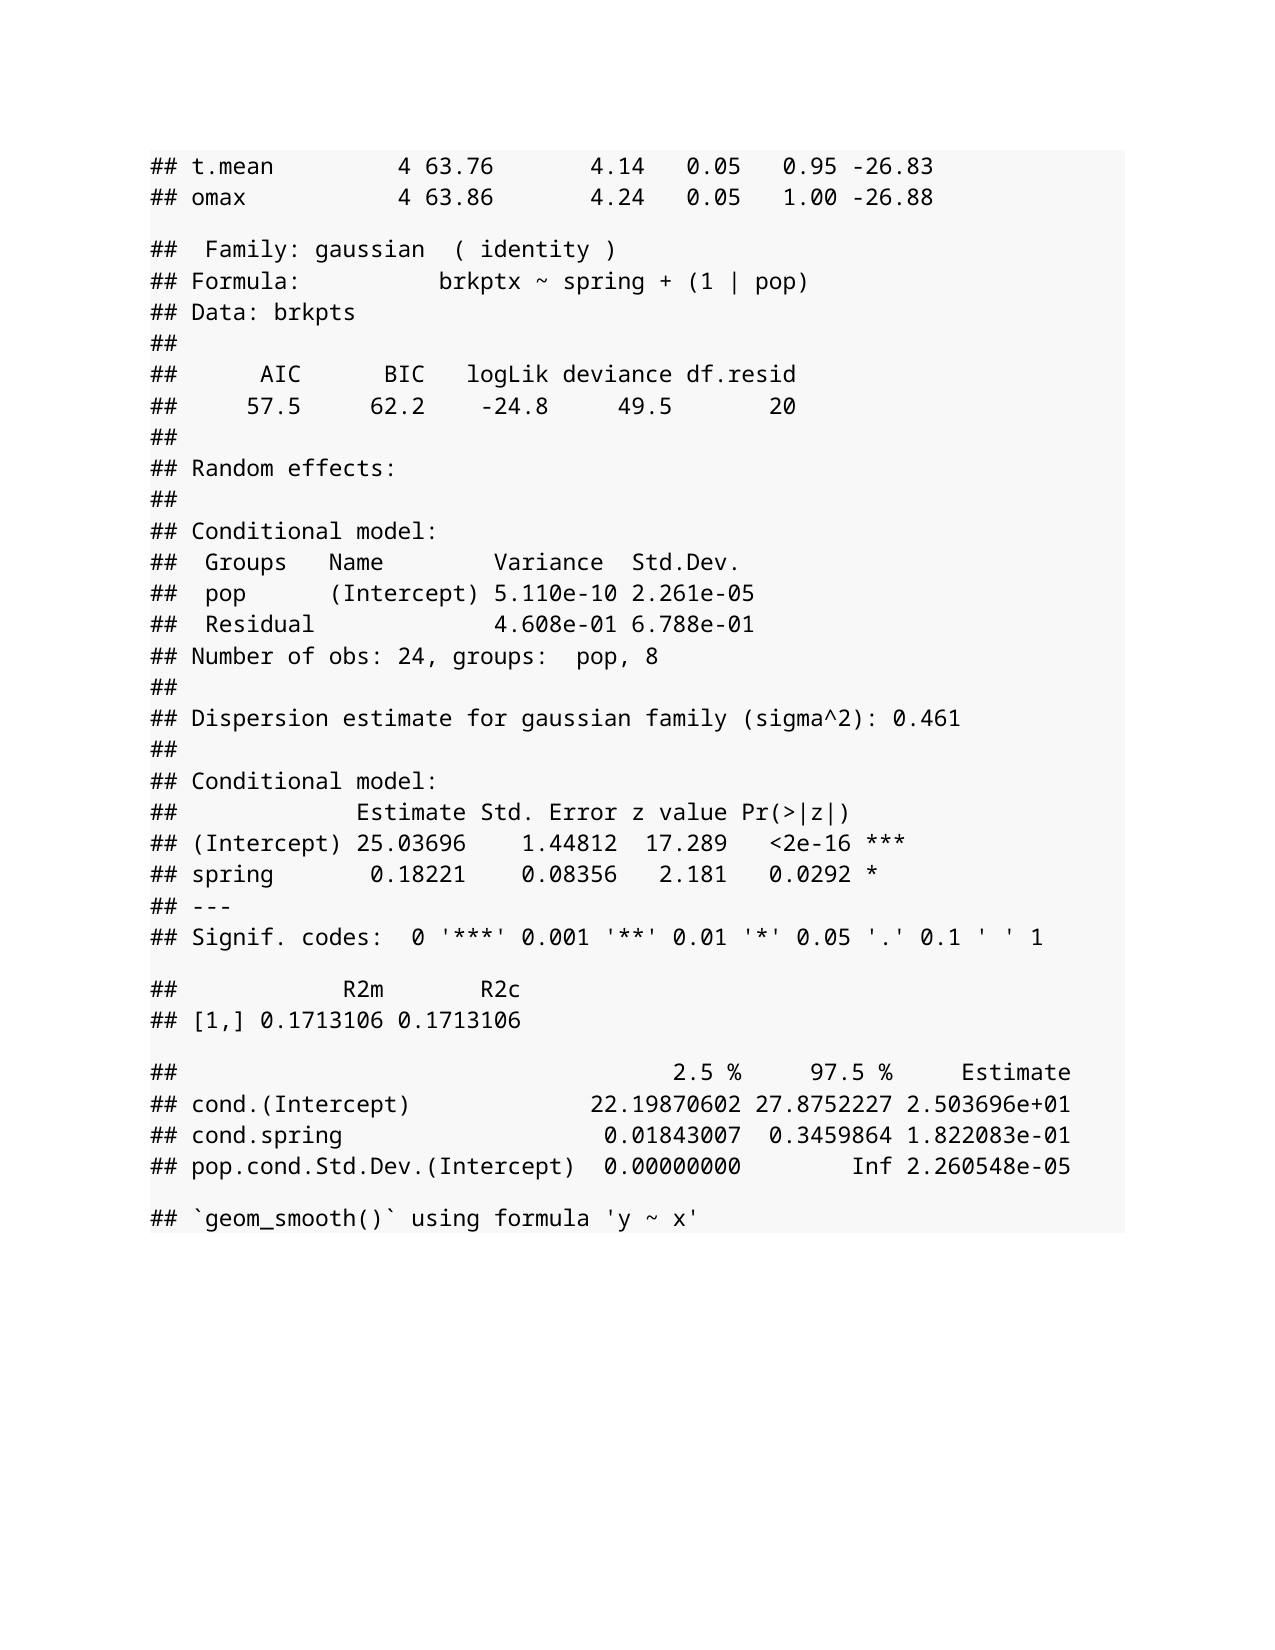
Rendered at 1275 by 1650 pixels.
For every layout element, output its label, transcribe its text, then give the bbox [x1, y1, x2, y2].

text ## Family: gaussian ( identity ) ## Formula: brkptx ~ spring + (1 | pop) ## Data: brkpts ## ## AIC BIC logLik deviance df.resid ## 57.5 62.2 -24.8 49.5 20 ## ## Random effects: ## ## Conditional model: ## Groups Name Variance Std.Dev. ## pop (Intercept) 5.110e-10 2.261e-05 ## Residual 4.608e-01 6.788e-01 ## Number of obs: 24, groups: pop, 8 ## ## Dispersion estimate for gaussian family (sigma^2): 0.461 ## ## Conditional model: ## Estimate Std. Error z value Pr(>|z|) ## (Intercept) 25.03696 1.44812 17.289 <2e-16 *** ## spring 0.18221 0.08356 2.181 0.0292 * ## --- ## Signif. codes: 0 '***' 0.001 '**' 0.01 '*' 0.05 '.' 0.1 ' ' 1 [150, 233, 1125, 952]
text ## `geom_smooth()` using formula 'y ~ x' [150, 1202, 1125, 1233]
text ## 2.5 % 97.5 % Estimate ## cond.(Intercept) 22.19870602 27.8752227 2.503696e+01 ## cond.spring 0.01843007 0.3459864 1.822083e-01 ## pop.cond.Std.Dev.(Intercept) 0.00000000 Inf 2.260548e-05 [150, 1056, 1125, 1181]
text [150, 150, 1125, 212]
text ## R2m R2c ## [1,] 0.1713106 0.1713106 [150, 973, 1125, 1035]
